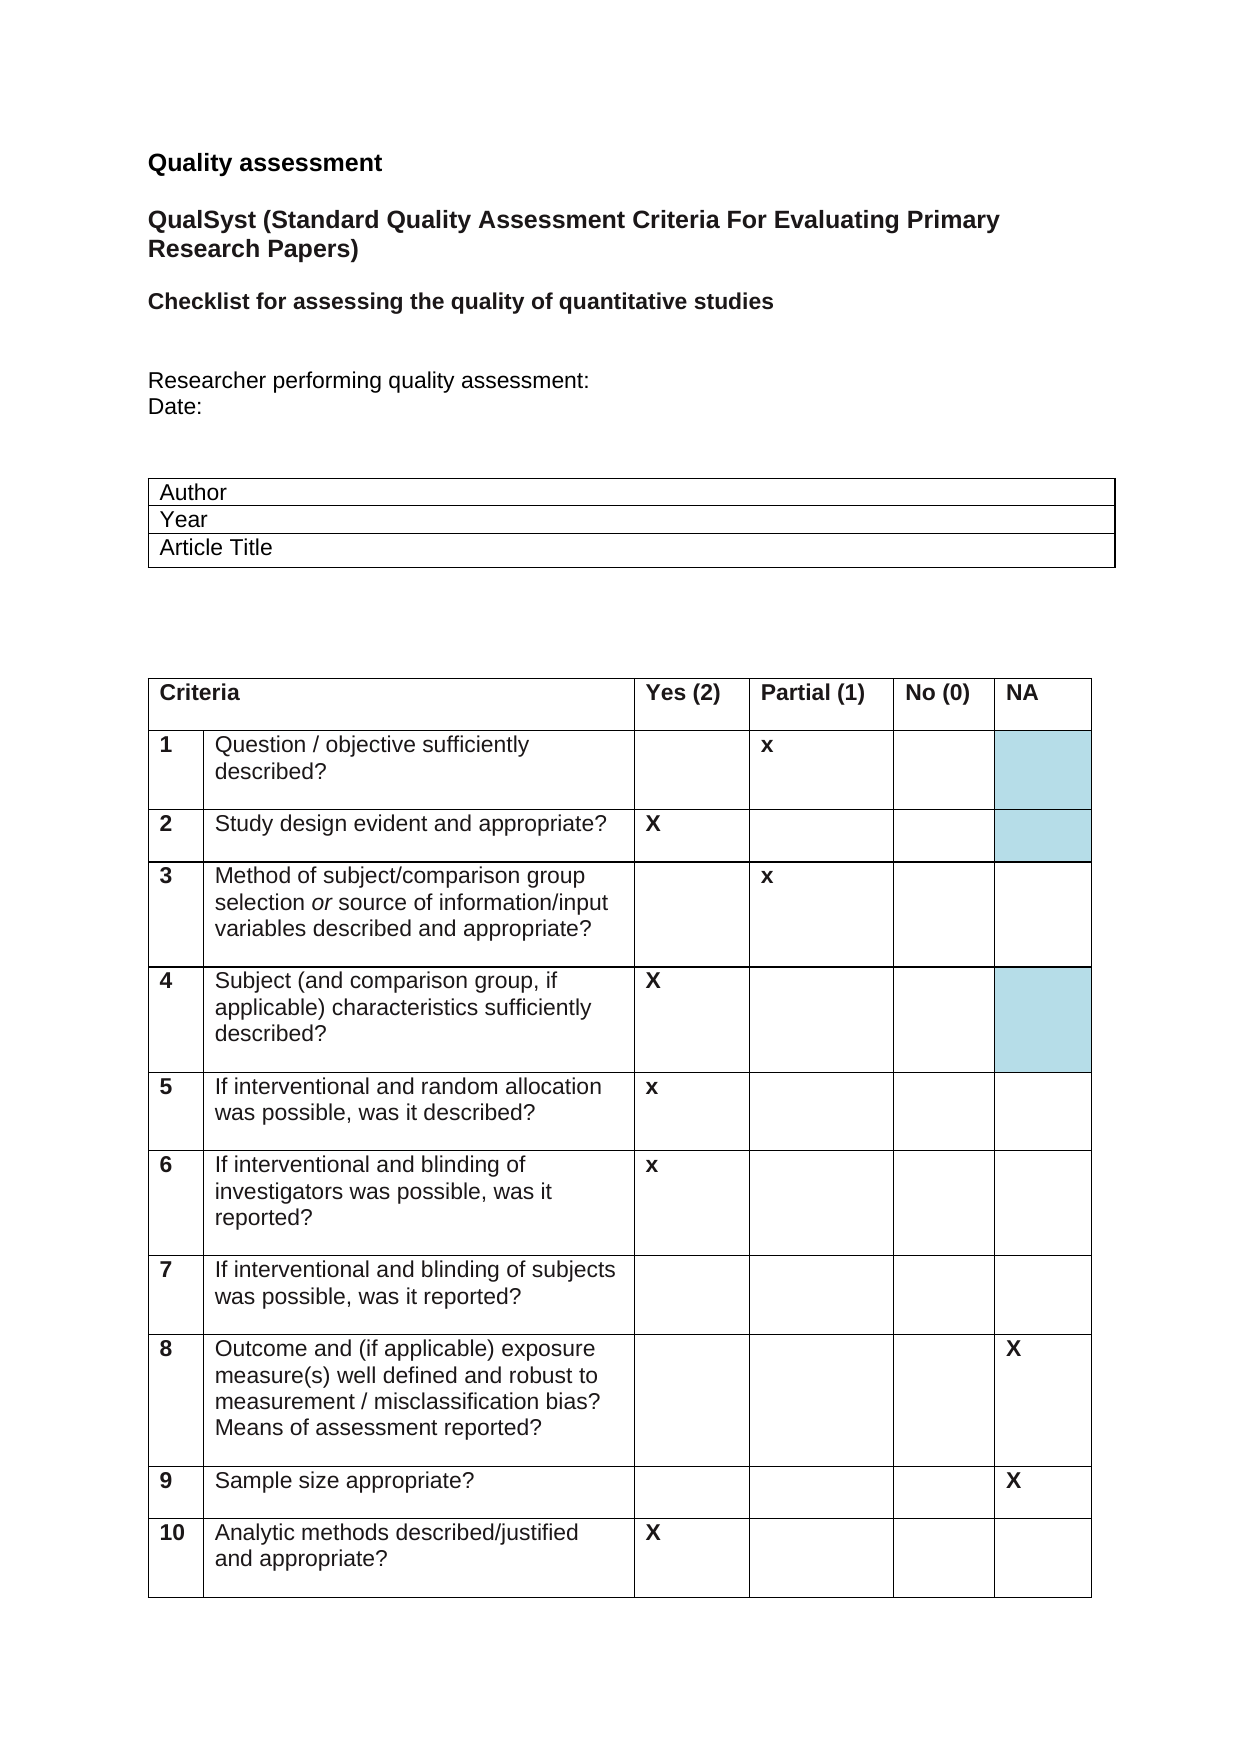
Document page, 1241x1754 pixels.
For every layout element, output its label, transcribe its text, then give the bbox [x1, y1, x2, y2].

table_cell [995, 968, 1091, 1072]
table_cell [894, 1256, 994, 1334]
table_cell If interventional and blinding of subjects was possible, was it reported? [204, 1256, 634, 1334]
table_header NA [995, 679, 1091, 730]
table_cell 4 [149, 968, 203, 1072]
table_cell [894, 1335, 994, 1466]
table_cell Outcome and (if applicable) exposure measure(s) well defined and robust to measurement / misclassification bias? Means of assessment reported? [204, 1335, 634, 1466]
table_cell [750, 1256, 893, 1334]
table_cell x [750, 863, 893, 966]
table_cell x [750, 731, 893, 809]
text Checklist for assessing the quality of quantitative studies [148, 288, 1093, 314]
table_cell [894, 731, 994, 809]
table_cell x [635, 1151, 749, 1255]
table_cell 6 [149, 1151, 203, 1255]
table_cell [635, 1467, 749, 1518]
table_cell 9 [149, 1467, 203, 1518]
table_cell [750, 968, 893, 1072]
table_cell [750, 1335, 893, 1466]
table_cell [750, 1467, 893, 1518]
table_cell Sample size appropriate? [204, 1467, 634, 1518]
table_header Partial (1) [750, 679, 893, 730]
table_cell [635, 863, 749, 966]
table_cell Question / objective sufficiently described? [204, 731, 634, 809]
table_cell 10 [149, 1519, 203, 1597]
table_cell [995, 1073, 1091, 1150]
table_cell [750, 1151, 893, 1255]
table_cell 3 [149, 863, 203, 966]
table_cell Method of subject/comparison group selection or source of information/input variables described and appropriate? [204, 863, 634, 966]
table_cell X [995, 1335, 1091, 1466]
table_header Yes (2) [635, 679, 749, 730]
table_cell X [995, 1467, 1091, 1518]
table_cell [635, 1256, 749, 1334]
table_cell 7 [149, 1256, 203, 1334]
table_cell [894, 1073, 994, 1150]
table_cell x [635, 1073, 749, 1150]
table_cell 1 [149, 731, 203, 809]
table_cell Study design evident and appropriate? [204, 810, 634, 861]
table_cell 8 [149, 1335, 203, 1466]
table_cell [995, 1151, 1091, 1255]
table_cell [635, 731, 749, 809]
table_cell [894, 863, 994, 966]
table_cell 5 [149, 1073, 203, 1150]
table_cell [894, 968, 994, 1072]
text Researcher performing quality assessment: [148, 367, 1093, 393]
table_cell X [635, 1519, 749, 1597]
table_cell [750, 1519, 893, 1597]
table_header Author [149, 479, 1114, 505]
table_cell If interventional and blinding of investigators was possible, was it reported? [204, 1151, 634, 1255]
table_cell [995, 1519, 1091, 1597]
table_cell [995, 863, 1091, 966]
table_cell X [635, 968, 749, 1072]
table_cell [894, 1519, 994, 1597]
table_cell [750, 1073, 893, 1150]
table_cell Analytic methods described/justified and appropriate? [204, 1519, 634, 1597]
table_cell [894, 1467, 994, 1518]
table_cell If interventional and random allocation was possible, was it described? [204, 1073, 634, 1150]
table_cell [995, 1256, 1091, 1334]
table_cell [750, 810, 893, 861]
table_cell [635, 1335, 749, 1466]
table_cell Year [149, 506, 1114, 533]
table_cell [894, 1151, 994, 1255]
table_cell X [635, 810, 749, 861]
text Date: [148, 393, 1093, 419]
table_header Criteria [149, 679, 634, 730]
table_cell [894, 810, 994, 861]
table_cell [995, 810, 1091, 861]
table_cell Article Title [149, 534, 1114, 567]
table_cell 2 [149, 810, 203, 861]
table_cell Subject (and comparison group, if applicable) characteristics sufficiently described? [204, 968, 634, 1072]
text QualSyst (Standard Quality Assessment Criteria For Evaluating Primary Research Papers) [148, 205, 1093, 263]
table_header No (0) [894, 679, 994, 730]
table_cell [995, 731, 1091, 809]
text Quality assessment [148, 148, 1093, 176]
